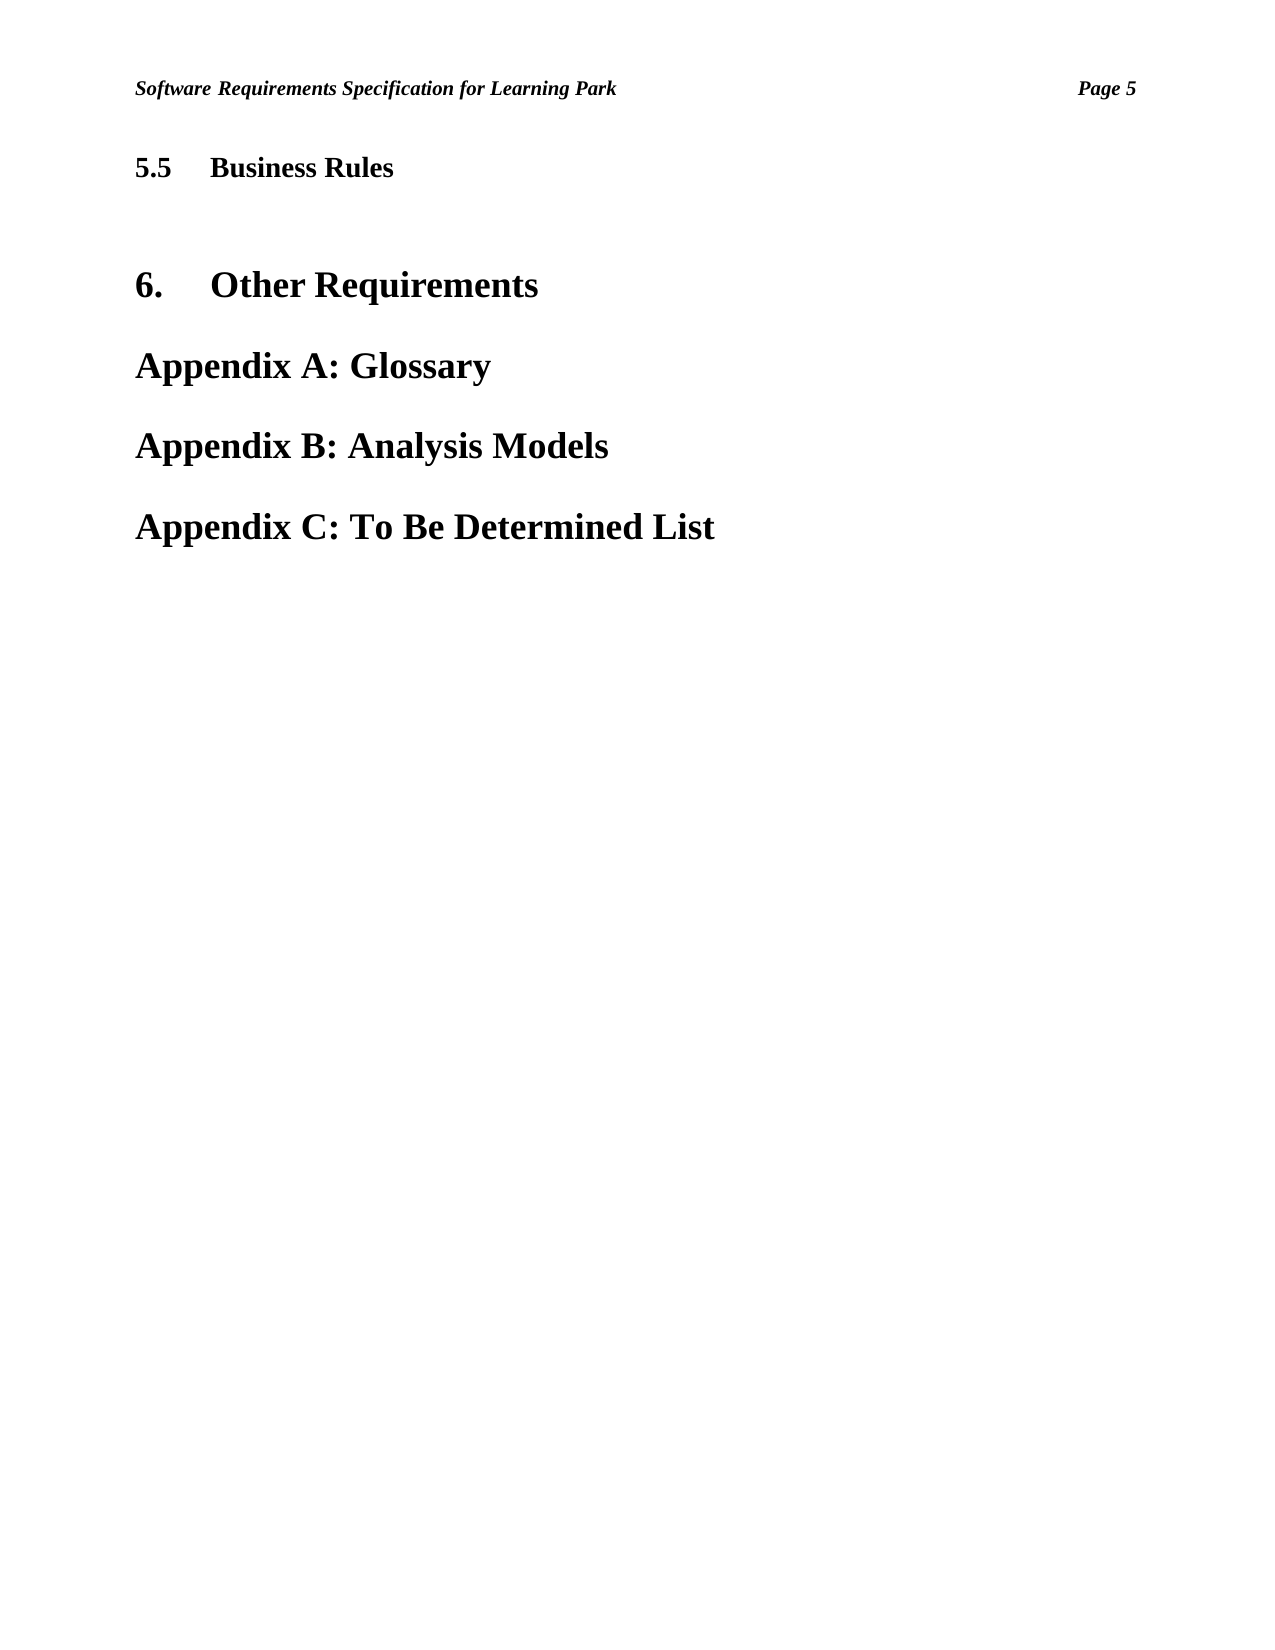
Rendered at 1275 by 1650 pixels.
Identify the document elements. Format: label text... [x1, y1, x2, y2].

text Appendix A: Glossary [135, 343, 1140, 386]
subtitle Business Rules [135, 150, 1140, 183]
text Appendix B: Analysis Models [135, 424, 1140, 467]
text Appendix C: To Be Determined List [135, 504, 1140, 548]
subtitle Other Requirements [135, 263, 1140, 306]
